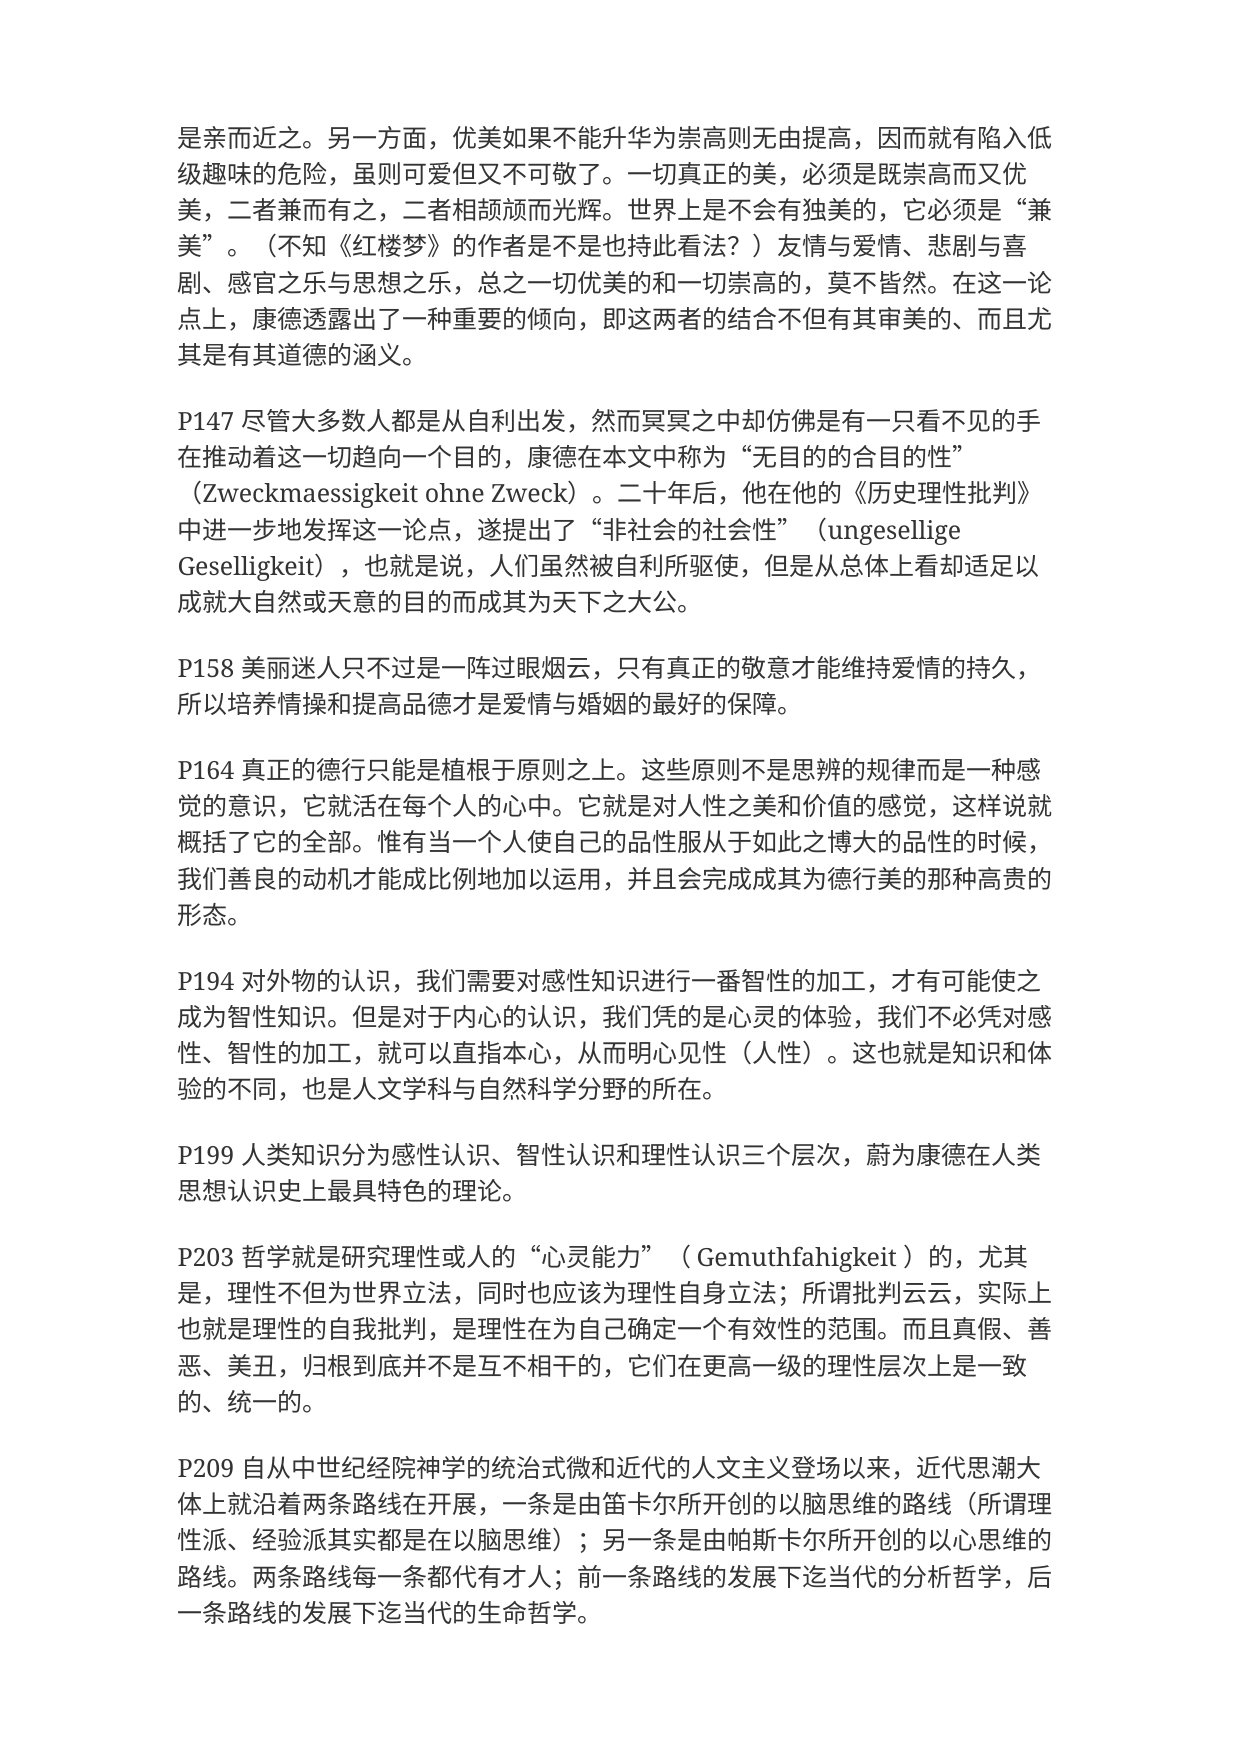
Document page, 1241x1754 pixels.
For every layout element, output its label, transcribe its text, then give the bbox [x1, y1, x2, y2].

text P203 哲学就是研究理性或人的“心灵能力”（ Gemuthfahigkeit ）的，尤其是，理性不但为世界立法，同时也应该为理性自身立法；所谓批判云云，实际上也就是理性的自我批判，是理性在为自己确定一个有效性的范围。而且真假、善恶、美丑，归根到底并不是互不相干的，它们在更高一级的理性层次上是一致的、统一的。 [177, 1237, 1063, 1419]
text P194 对外物的认识，我们需要对感性知识进行一番智性的加工，才有可能使之成为智性知识。但是对于内心的认识，我们凭的是心灵的体验，我们不必凭对感性、智性的加工，就可以直指本心，从而明心见性（人性）。这也就是知识和体验的不同，也是人文学科与自然科学分野的所在。 [177, 961, 1063, 1106]
text P158 美丽迷人只不过是一阵过眼烟云，只有真正的敬意才能维持爱情的持久，所以培养情操和提高品德才是爱情与婚姻的最好的保障。 [177, 648, 1063, 721]
text P164 真正的德行只能是植根于原则之上。这些原则不是思辨的规律而是一种感觉的意识，它就活在每个人的心中。它就是对人性之美和价值的感觉，这样说就概括了它的全部。惟有当一个人使自己的品性服从于如此之博大的品性的时候，我们善良的动机才能成比例地加以运用，并且会完成成其为德行美的那种高贵的形态。 [177, 750, 1063, 932]
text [177, 118, 1063, 372]
text P199 人类知识分为感性认识、智性认识和理性认识三个层次，蔚为康德在人类思想认识史上最具特色的理论。 [177, 1136, 1063, 1208]
text P147 尽管大多数人都是从自利出发，然而冥冥之中却仿佛是有一只看不见的手在推动着这一切趋向一个目的，康德在本文中称为“无目的的合目的性”（Zweckmaessigkeit ohne Zweck）。二十年后，他在他的《历史理性批判》中进一步地发挥这一论点，遂提出了“非社会的社会性”（ungesellige Geselligkeit），也就是说，人们虽然被自利所驱使，但是从总体上看却适足以成就大自然或天意的目的而成其为天下之大公。 [177, 401, 1063, 619]
text P209 自从中世纪经院神学的统治式微和近代的人文主义登场以来，近代思潮大体上就沿着两条路线在开展，一条是由笛卡尔所开创的以脑思维的路线（所谓理性派、经验派其实都是在以脑思维）；另一条是由帕斯卡尔所开创的以心思维的路线。两条路线每一条都代有才人；前一条路线的发展下迄当代的分析哲学，后一条路线的发展下迄当代的生命哲学。 [177, 1448, 1063, 1629]
